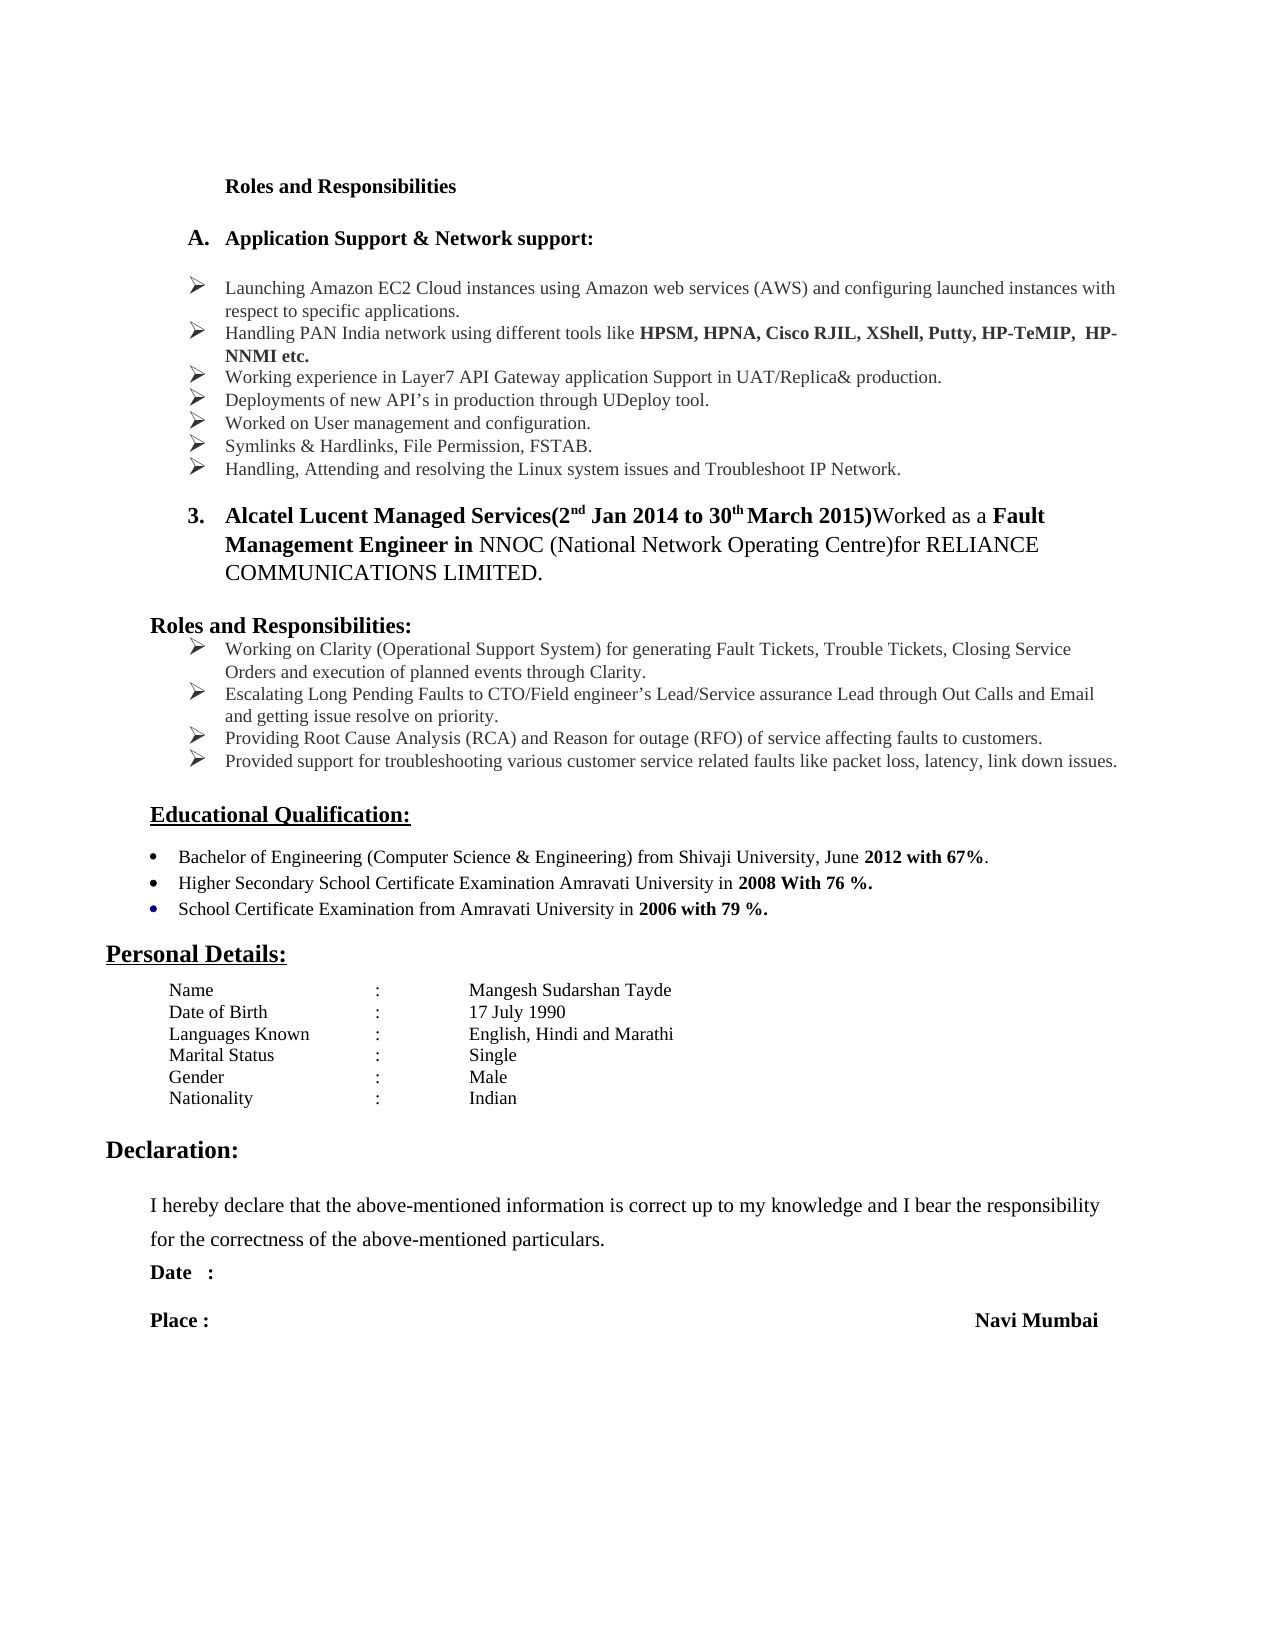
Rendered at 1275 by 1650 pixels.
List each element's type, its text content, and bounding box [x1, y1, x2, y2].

text Personal Details: [106, 939, 1125, 967]
text Declaration: [106, 1135, 1125, 1164]
list Provided support for troubleshooting various customer service related faults like packet loss, latency, link down issues. [187, 750, 1125, 773]
text Place : Navi Mumbai [150, 1308, 1125, 1332]
list Working experience in Layer7 API Gateway application Support in UAT/Replica& production. [187, 366, 1125, 389]
text Marital Status : Single [169, 1044, 1125, 1066]
text I hereby declare that the above-mentioned information is correct up to my knowledge and I bear the responsibility for the correctness of the above-mentioned particulars. [150, 1193, 1125, 1251]
text Date : [150, 1260, 1125, 1284]
list School Certificate Examination from Amravati University in 2006 with 79 %. [150, 898, 1125, 919]
list Handling, Attending and resolving the Linux system issues and Troubleshoot IP Network. [187, 458, 1125, 481]
list Handling PAN India network using different tools like HPSM, HPNA, Cisco RJIL, XShell, Putty, HP-TeMIP, HP-NNMI etc. [187, 322, 1125, 366]
text Roles and Responsibilities [225, 150, 1125, 198]
text Nationality : Indian [150, 1087, 1125, 1109]
text Date of Birth : 17 July 1990 [169, 1001, 1125, 1022]
list Bachelor of Engineering (Computer Science & Engineering) from Shivaji University, June 2012 with 67%. [150, 846, 1125, 868]
list Alcatel Lucent Managed Services(2nd Jan 2014 to 30th March 2015)Worked as a Fault Management Engineer in NNOC (National Network Operating Centre)for RELIANCE COMMUNICATIONS LIMITED. [187, 502, 1125, 586]
text Educational Qualification: [150, 802, 1125, 828]
list Deployments of new API’s in production through UDeploy tool. [187, 389, 1125, 412]
list Escalating Long Pending Faults to CTO/Field engineer’s Lead/Service assurance Lead through Out Calls and Email and getting issue resolve on priority. [187, 682, 1125, 727]
text Name : Mangesh Sudarshan Tayde [169, 979, 1125, 1001]
list Higher Secondary School Certificate Examination Amravati University in 2008 With 76 %. [150, 872, 1125, 894]
list Application Support & Network support: [187, 224, 1125, 251]
text Roles and Responsibilities: [150, 612, 1125, 638]
text Gender : Male [150, 1066, 1125, 1087]
list Launching Amazon EC2 Cloud instances using Amazon web services (AWS) and configuring launched instances with respect to specific applications. [187, 277, 1125, 322]
list Symlinks & Hardlinks, File Permission, FSTAB. [187, 435, 1125, 458]
text Languages Known : English, Hindi and Marathi [150, 1022, 1125, 1044]
list Working on Clarity (Operational Support System) for generating Fault Tickets, Trouble Tickets, Closing Service Orders and execution of planned events through Clarity. [187, 638, 1125, 682]
list Worked on User management and configuration. [187, 412, 1125, 435]
list Providing Root Cause Analysis (RCA) and Reason for outage (RFO) of service affecting faults to customers. [187, 727, 1125, 750]
